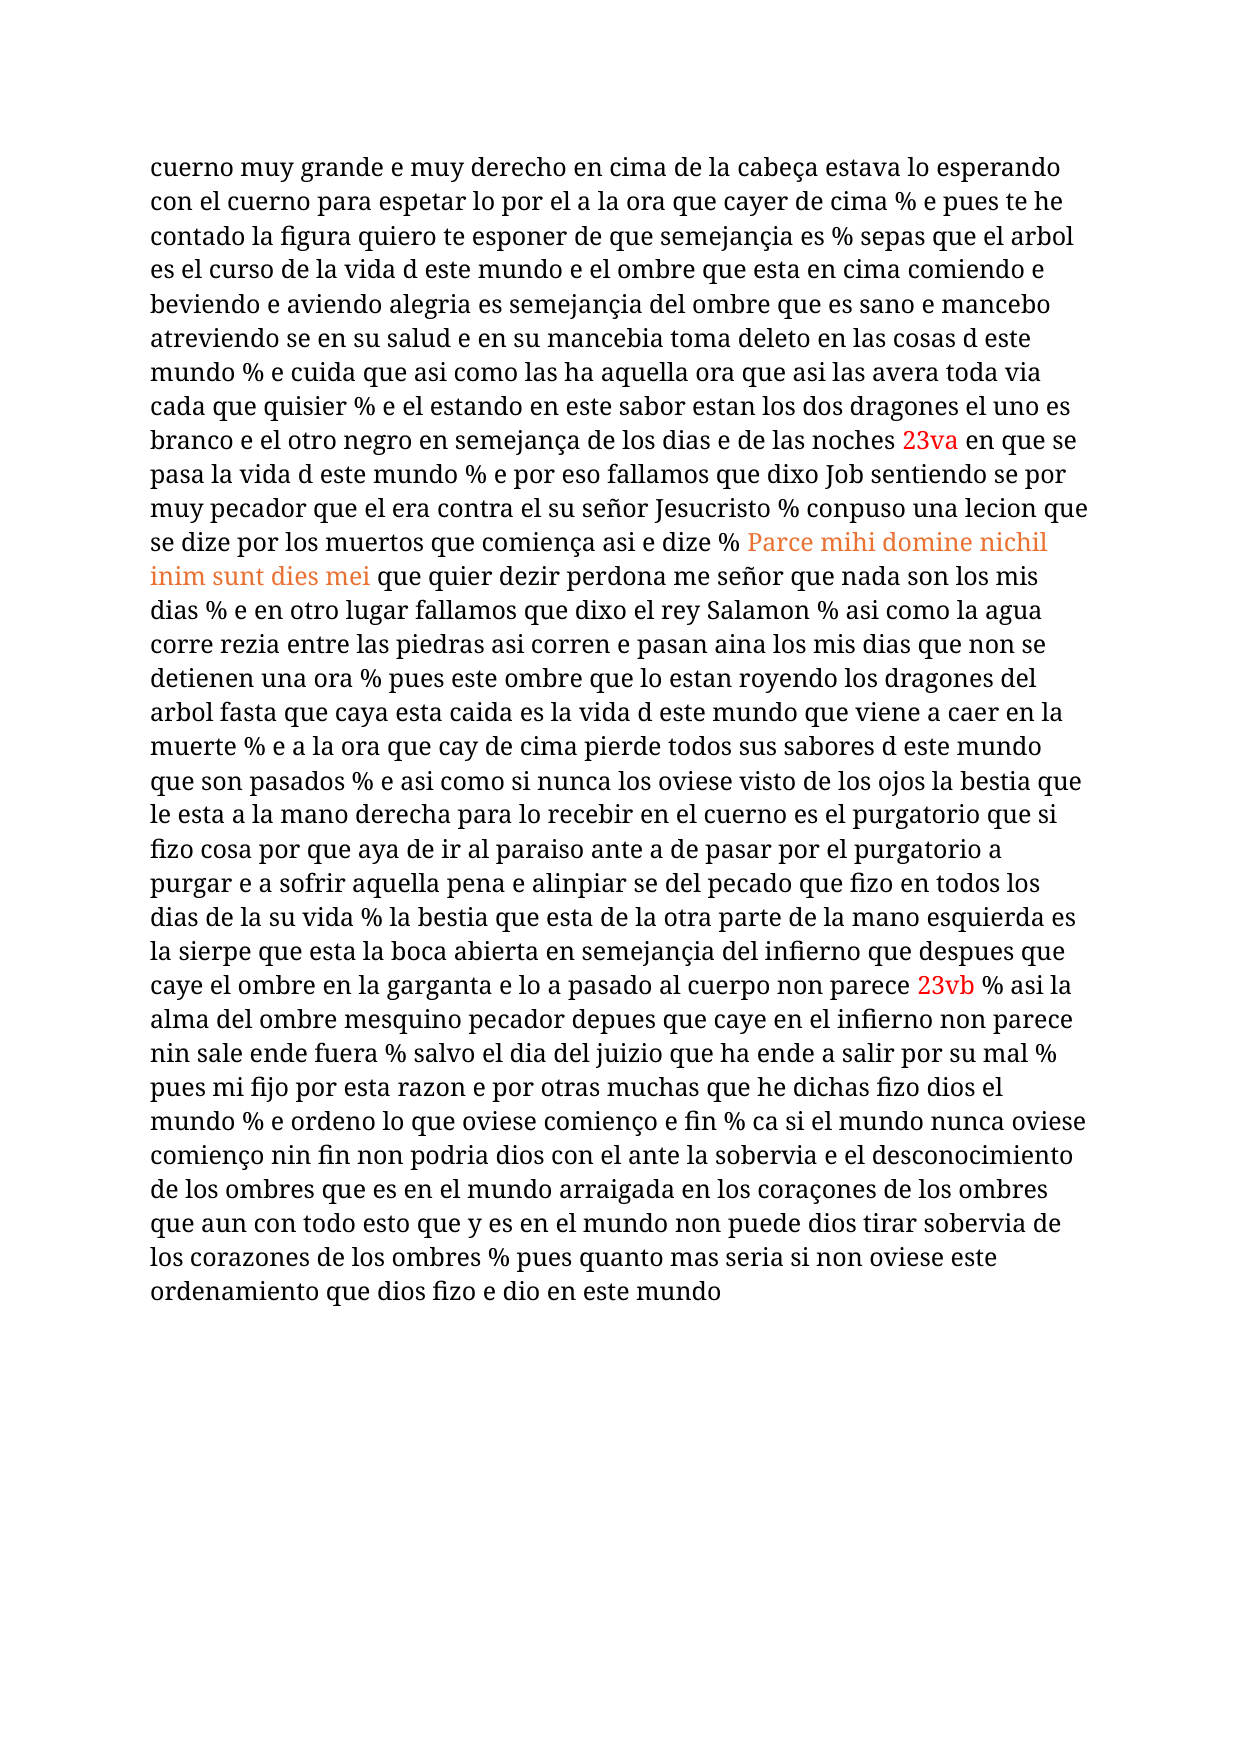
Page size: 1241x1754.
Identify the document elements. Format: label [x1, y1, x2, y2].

text [150, 150, 1090, 1308]
